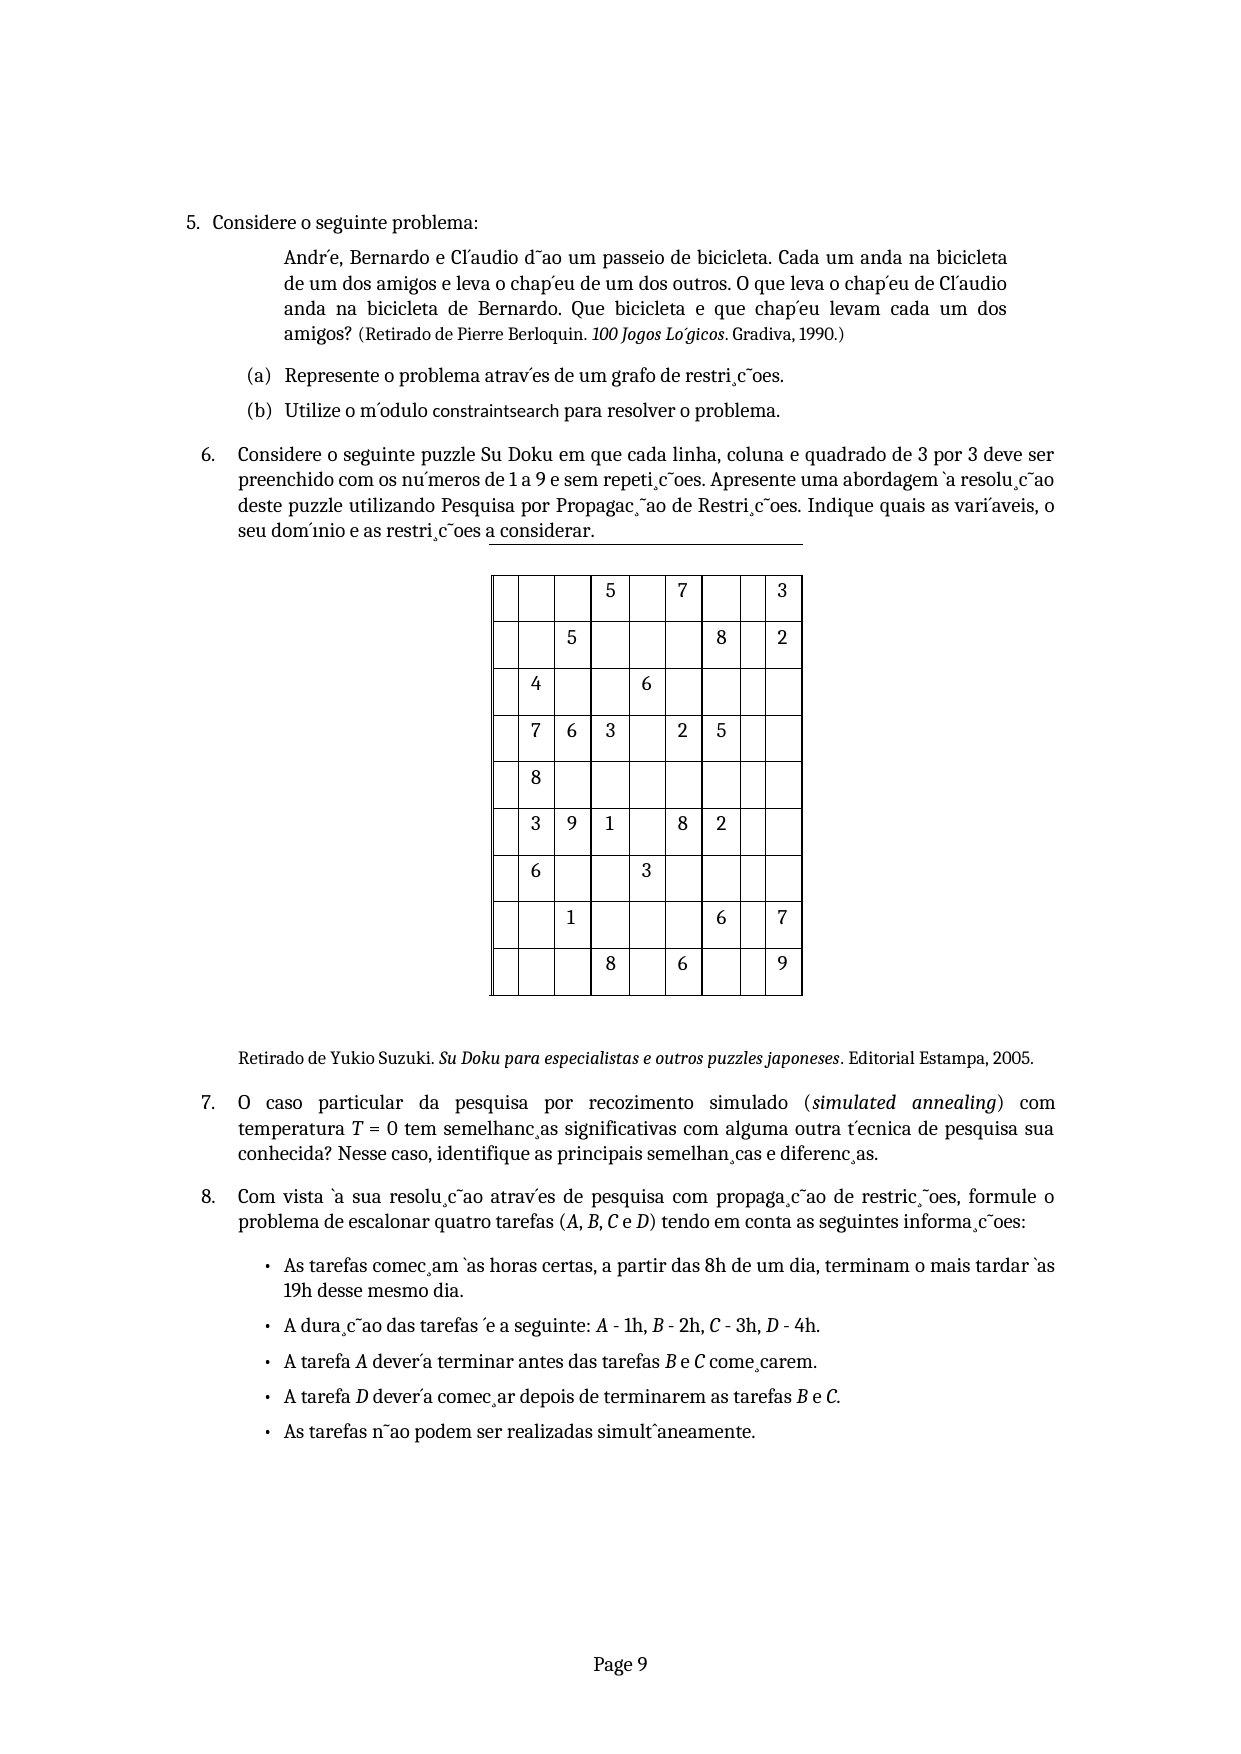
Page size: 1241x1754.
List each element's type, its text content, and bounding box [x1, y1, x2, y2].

table_cell [592, 856, 629, 901]
table_cell [741, 902, 765, 948]
table_cell [766, 809, 801, 854]
table_cell [703, 856, 740, 901]
table_cell [630, 902, 665, 948]
list O caso particular da pesquisa por recozimento simulado (simulated annealing) com temperatura T = 0 tem semelhanc¸as significativas com alguma outra t´ecnica de pesquisa sua conhecida? Nesse caso, identifique as principais semelhan¸cas e diferenc¸as. [201, 1091, 1056, 1165]
table_cell [666, 622, 701, 668]
table_cell [494, 856, 518, 901]
table_cell [666, 669, 701, 714]
table_cell 6 [666, 949, 701, 994]
table_cell 1 [592, 809, 629, 854]
table_cell 6 [555, 716, 590, 761]
table_cell 2 [766, 622, 801, 668]
list Utilize o m´odulo constraintsearch para resolver o problema. [246, 399, 1056, 423]
table_cell 8 [519, 762, 554, 808]
table_cell [766, 669, 801, 714]
table_cell [766, 856, 801, 901]
table_cell 2 [666, 716, 701, 761]
table_cell [519, 949, 554, 994]
table_cell [494, 762, 518, 808]
table_cell [592, 902, 629, 948]
table_cell [494, 902, 518, 948]
table_cell 7 [519, 716, 554, 761]
table_cell 9 [555, 809, 590, 854]
table_cell [494, 809, 518, 854]
list Considere o seguinte puzzle Su Doku em que cada linha, coluna e quadrado de 3 por 3 deve ser preenchido com os nu´meros de 1 a 9 e sem repeti¸c˜oes. Apresente uma abordagem `a resolu¸c˜ao deste puzzle utilizando Pesquisa por Propagac¸˜ao de Restri¸c˜oes. Indique quais as vari´aveis, o seu dom´ınio e as restri¸c˜oes a considerar. [201, 443, 1056, 543]
table_cell [666, 762, 701, 808]
list A tarefa D dever´a comec¸ar depois de terminarem as tarefas B e C. [263, 1385, 1056, 1409]
table_cell [494, 716, 518, 761]
table_cell [519, 622, 554, 668]
list Represente o problema atrav´es de um grafo de restri¸c˜oes. [246, 363, 1056, 387]
table_header [703, 576, 740, 621]
table_cell [630, 622, 665, 668]
table_cell [519, 902, 554, 948]
table_cell [592, 622, 629, 668]
table_cell 4 [519, 669, 554, 714]
table_header [519, 576, 554, 621]
table_cell [703, 762, 740, 808]
table_cell [741, 716, 765, 761]
table_cell [555, 949, 590, 994]
table_cell 8 [703, 622, 740, 668]
table_cell 8 [592, 949, 629, 994]
table_header [555, 576, 590, 621]
table_cell [630, 809, 665, 854]
table_cell [666, 856, 701, 901]
list As tarefas comec¸am `as horas certas, a partir das 8h de um dia, terminam o mais tardar `as 19h desse mesmo dia. [263, 1253, 1056, 1302]
table_cell [555, 856, 590, 901]
table_cell 6 [630, 669, 665, 714]
table_cell [741, 809, 765, 854]
list As tarefas n˜ao podem ser realizadas simultˆaneamente. [263, 1420, 1056, 1444]
table_cell [741, 856, 765, 901]
table_cell 2 [703, 809, 740, 854]
table_cell 5 [703, 716, 740, 761]
table_cell [666, 902, 701, 948]
table_cell 9 [766, 949, 801, 994]
table_cell [630, 762, 665, 808]
table_header [630, 576, 665, 621]
table_cell [494, 622, 518, 668]
list Considere o seguinte problema: [186, 211, 1056, 234]
table_header [494, 576, 518, 621]
table_cell [741, 622, 765, 668]
table_cell 6 [519, 856, 554, 901]
table_cell [703, 949, 740, 994]
table_cell 3 [519, 809, 554, 854]
list Com vista `a sua resolu¸c˜ao atrav´es de pesquisa com propaga¸c˜ao de restric¸˜oes, formule o problema de escalonar quatro tarefas (A, B, C e D) tendo em conta as seguintes informa¸c˜oes: [201, 1184, 1056, 1233]
table_cell [555, 762, 590, 808]
table_cell 8 [666, 809, 701, 854]
table_header 7 [666, 576, 701, 621]
table_cell [592, 669, 629, 714]
table_cell [741, 949, 765, 994]
list A dura¸c˜ao das tarefas ´e a seguinte: A - 1h, B - 2h, C - 3h, D - 4h. [263, 1314, 1056, 1338]
table_cell [766, 716, 801, 761]
table_header 5 [592, 576, 629, 621]
table_cell [592, 762, 629, 808]
table_cell 3 [630, 856, 665, 901]
table_cell [630, 716, 665, 761]
list A tarefa A dever´a terminar antes das tarefas B e C come¸carem. [263, 1349, 1056, 1373]
table_cell [766, 762, 801, 808]
table_cell 7 [766, 902, 801, 948]
table_cell [703, 669, 740, 714]
table_header [741, 576, 765, 621]
table_cell [630, 949, 665, 994]
text Retirado de Yukio Suzuki. Su Doku para especialistas e outros puzzles japoneses. Editorial Estampa, 2005. [238, 1048, 1059, 1069]
table_cell 3 [592, 716, 629, 761]
table_cell [741, 762, 765, 808]
table_cell 6 [703, 902, 740, 948]
table_cell 5 [555, 622, 590, 668]
table_header 3 [766, 576, 801, 621]
table_cell [555, 669, 590, 714]
table_cell 1 [555, 902, 590, 948]
table_cell [494, 669, 518, 714]
text Andr´e, Bernardo e Cl´audio d˜ao um passeio de bicicleta. Cada um anda na bicicleta de um dos amigos e leva o chap´eu de um dos outros. O que leva o chap´eu de Cl´audio anda na bicicleta de Bernardo. Que bicicleta e que chap´eu levam cada um dos amigos? (Retirado de Pierre Berloquin. 100 Jogos Lo´gicos. Gradiva, 1990.) [283, 246, 1008, 346]
table_cell [741, 669, 765, 714]
table_cell [494, 949, 518, 994]
